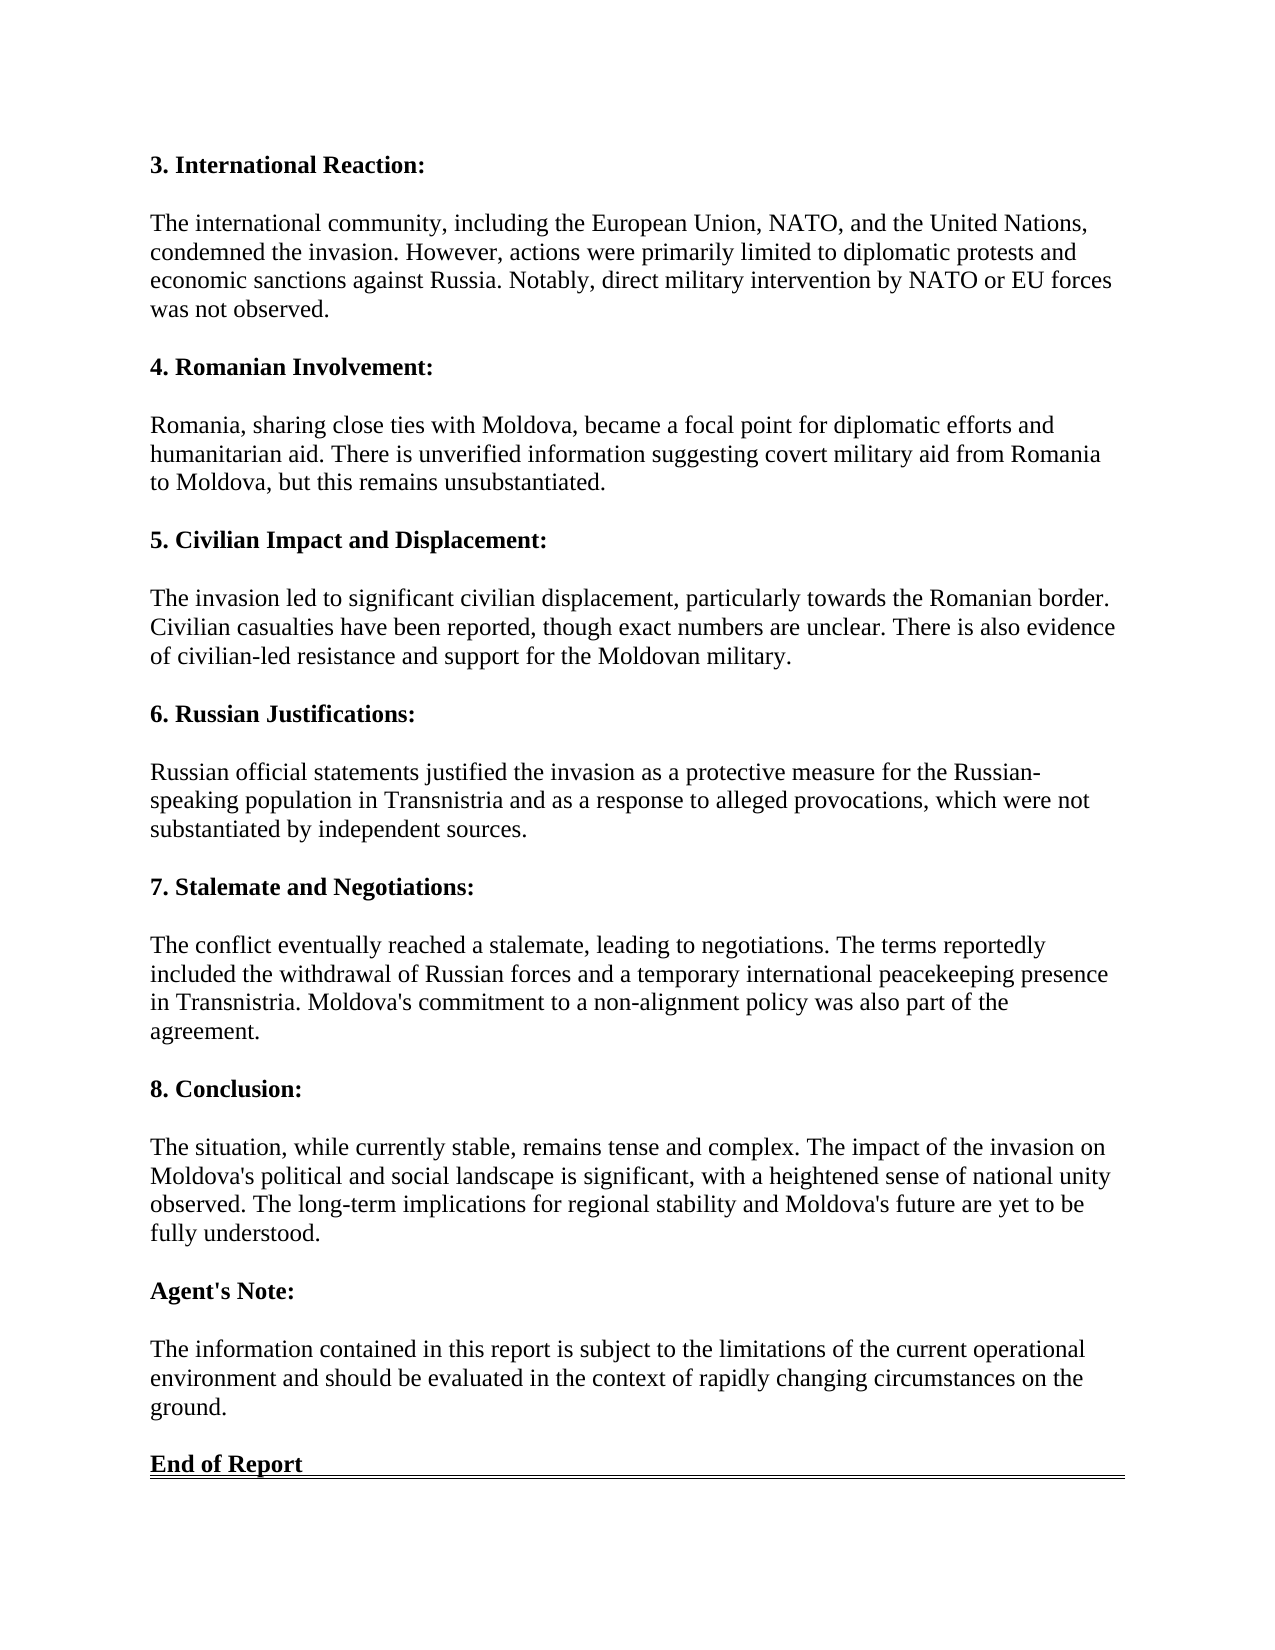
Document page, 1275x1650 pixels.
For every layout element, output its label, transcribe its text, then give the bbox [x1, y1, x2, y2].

text Russian official statements justified the invasion as a protective measure for the Russian-speaking population in Transnistria and as a response to alleged provocations, which were not substantiated by independent sources. [150, 757, 1125, 843]
text 5. Civilian Impact and Displacement: [150, 525, 1125, 554]
text 8. Conclusion: [150, 1074, 1125, 1103]
text 7. Stalemate and Negotiations: [150, 872, 1125, 901]
text 4. Romanian Involvement: [150, 352, 1125, 381]
text Agent's Note: [150, 1276, 1125, 1305]
text The situation, while currently stable, remains tense and complex. The impact of the invasion on Moldova's political and social landscape is significant, with a heightened sense of national unity observed. The long-term implications for regional stability and Moldova's future are yet to be fully understood. [150, 1132, 1125, 1247]
text The conflict eventually reached a stalemate, leading to negotiations. The terms reportedly included the withdrawal of Russian forces and a temporary international peacekeeping presence in Transnistria. Moldova's commitment to a non-alignment policy was also part of the agreement. [150, 930, 1125, 1045]
text The information contained in this report is subject to the limitations of the current operational environment and should be evaluated in the context of rapidly changing circumstances on the ground. [150, 1334, 1125, 1420]
text The invasion led to significant civilian displacement, particularly towards the Romanian border. Civilian casualties have been reported, though exact numbers are unclear. There is also evidence of civilian-led resistance and support for the Moldovan military. [150, 583, 1125, 669]
text The international community, including the European Union, NATO, and the United Nations, condemned the invasion. However, actions were primarily limited to diplomatic protests and economic sanctions against Russia. Notably, direct military intervention by NATO or EU forces was not observed. [150, 208, 1125, 323]
text End of Report [150, 1449, 1125, 1475]
text 6. Russian Justifications: [150, 699, 1125, 727]
text 3. International Reaction: [150, 150, 1125, 179]
text Romania, sharing close ties with Moldova, became a focal point for diplomatic efforts and humanitarian aid. There is unverified information suggesting covert military aid from Romania to Moldova, but this remains unsubstantiated. [150, 410, 1125, 496]
